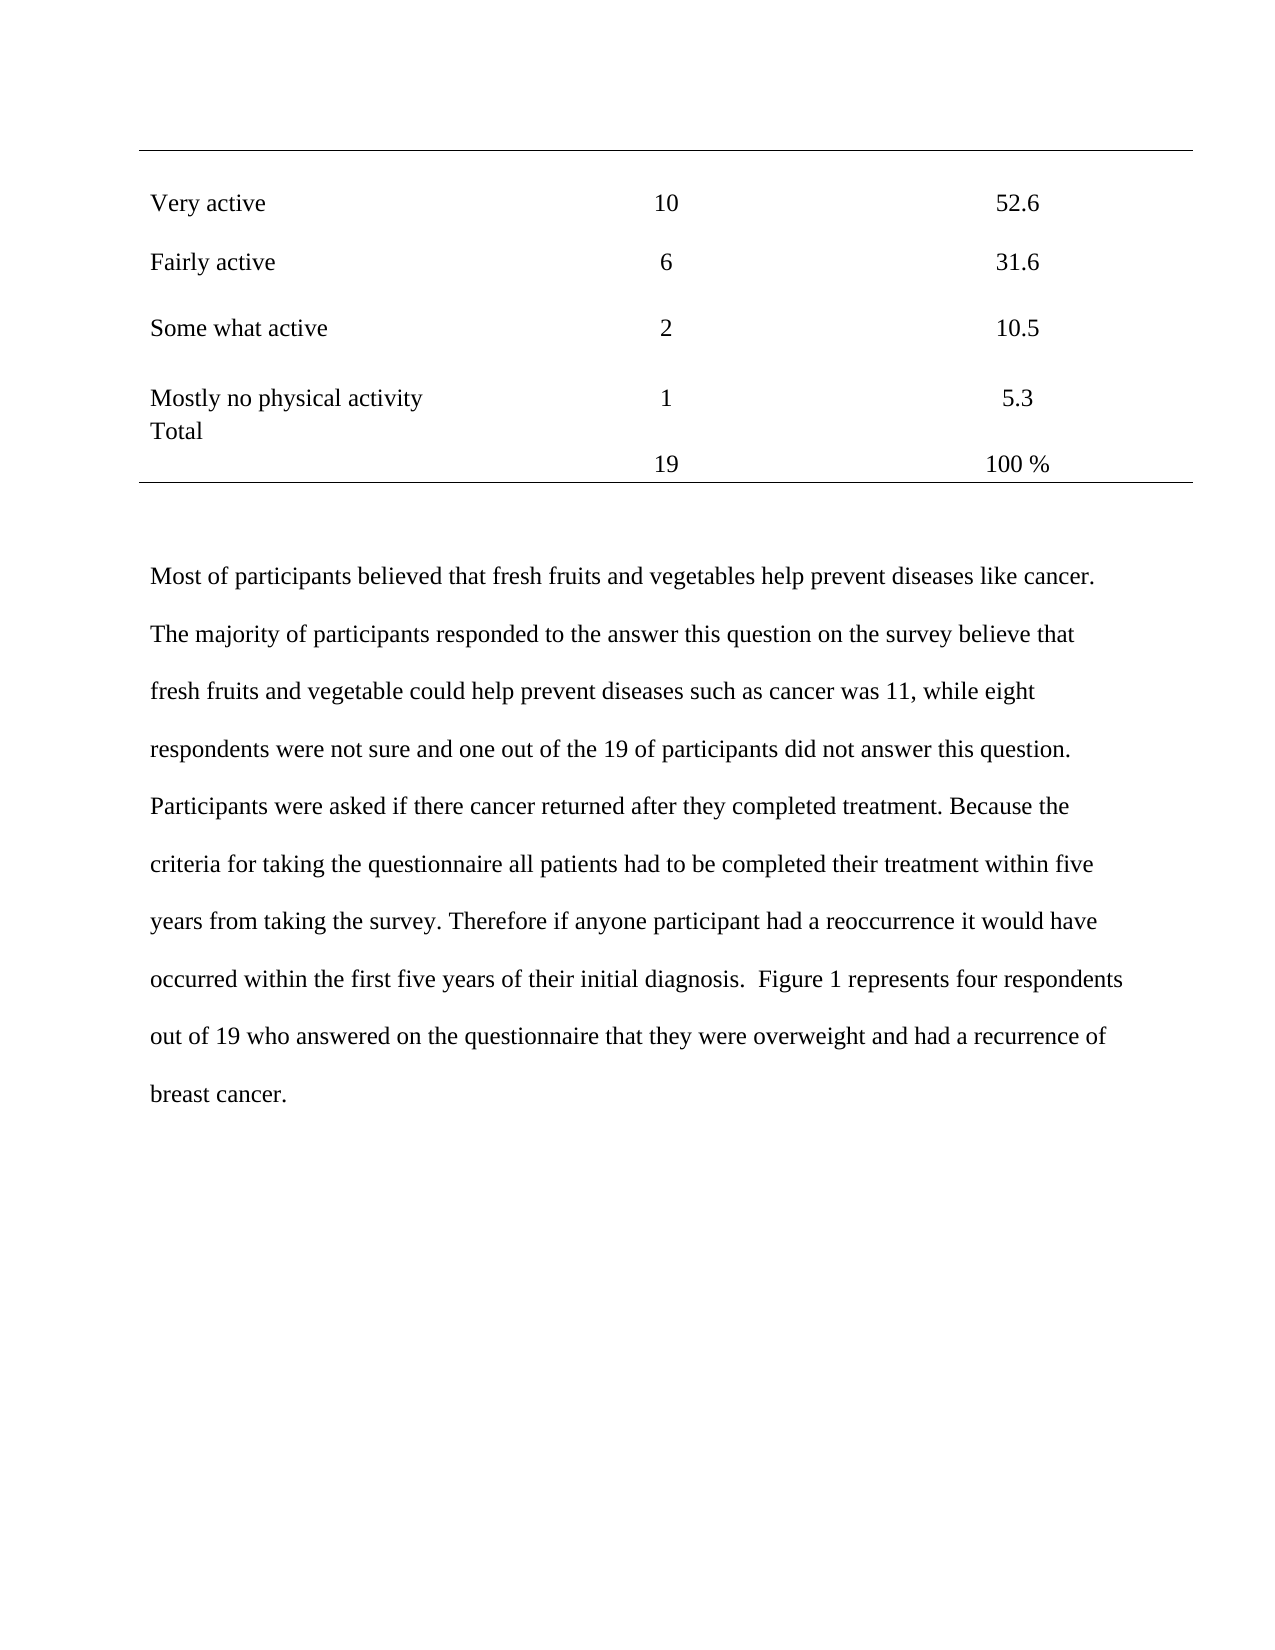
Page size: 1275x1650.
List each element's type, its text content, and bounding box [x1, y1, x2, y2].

table_cell 6 2 [490, 243, 842, 379]
text Most of participants believed that fresh fruits and vegetables help prevent diseases like cancer. The majority of participants responded to the answer this question on the survey believe that fresh fruits and vegetable could help prevent diseases such as cancer was 11, while eight respondents were not sure and one out of the 19 of participants did not answer this question. Participants were asked if there cancer returned after they completed treatment. Because the criteria for taking the questionnaire all patients had to be completed their treatment within five years from taking the survey. Therefore if anyone participant had a reoccurrence it would have occurred within the first five years of their initial diagnosis. Figure 1 represents four respondents out of 19 who answered on the questionnaire that they were overweight and had a recurrence of breast cancer. [150, 561, 1125, 1108]
table_cell 31.6 10.5 [842, 243, 1193, 379]
table_cell Very active [139, 151, 490, 243]
table_cell 5.3 100 % [842, 379, 1193, 482]
table_cell Fairly active Some what active [139, 243, 490, 379]
table_cell 1 19 [490, 379, 842, 482]
table_cell 52.6 [842, 151, 1193, 243]
table_cell 10 [490, 151, 842, 243]
table_cell Mostly no physical activity Total [139, 379, 490, 482]
